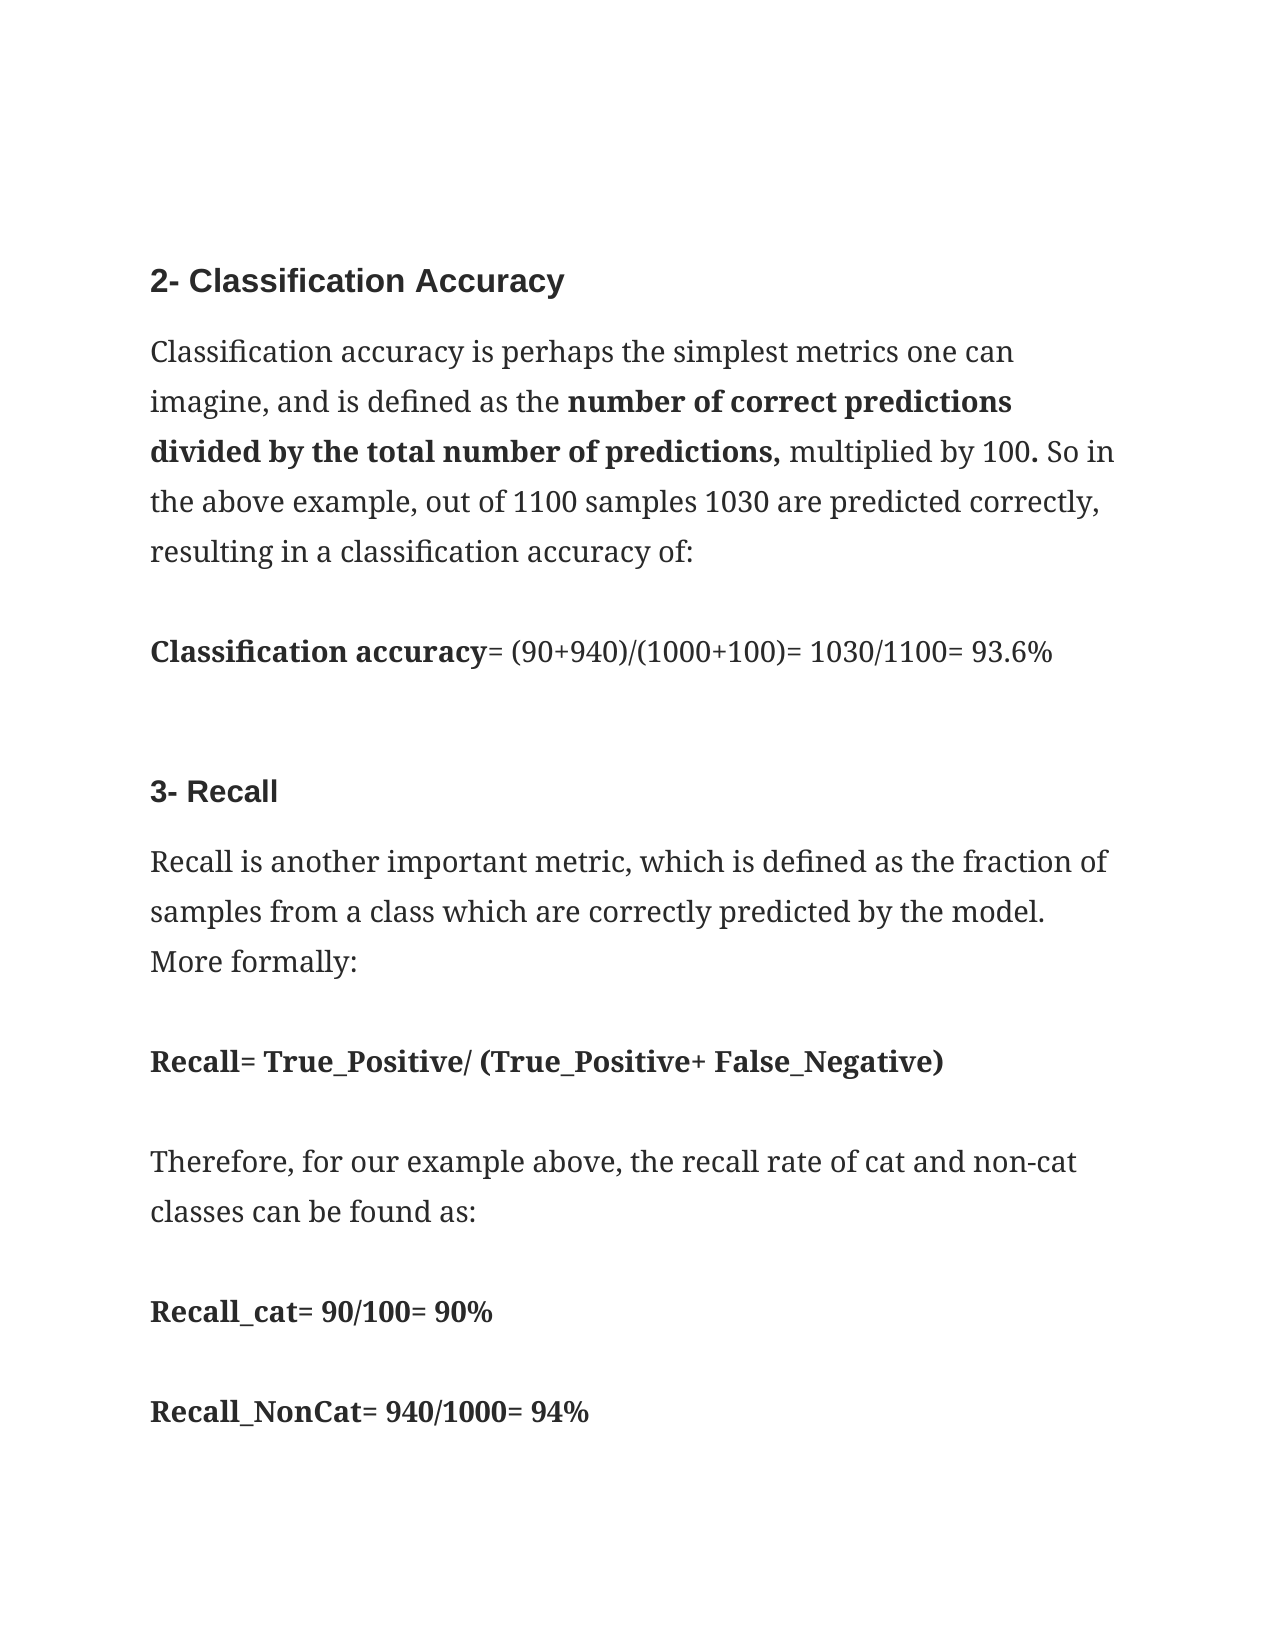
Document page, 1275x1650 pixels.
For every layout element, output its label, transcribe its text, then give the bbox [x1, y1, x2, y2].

text Recall_cat= 90/100= 90% [150, 1281, 1125, 1331]
text 2- Classification Accuracy [150, 250, 1125, 300]
text Classification accuracy is perhaps the simplest metrics one can imagine, and is defined as the number of correct predictions divided by the total number of predictions, multiplied by 100. So in the above example, out of 1100 samples 1030 are predicted correctly, resulting in a classification accuracy of: [150, 321, 1125, 571]
text Recall is another important metric, which is defined as the fraction of samples from a class which are correctly predicted by the model. More formally: [150, 831, 1125, 981]
text Classification accuracy= (90+940)/(1000+100)= 1030/1100= 93.6% [150, 621, 1125, 671]
text Recall= True_Positive/ (True_Positive+ False_Negative) [150, 1031, 1125, 1081]
text Therefore, for our example above, the recall rate of cat and non-cat classes can be found as: [150, 1131, 1125, 1231]
subtitle 3- Recall [150, 772, 1125, 809]
text Recall_NonCat= 940/1000= 94% [150, 1381, 1125, 1431]
